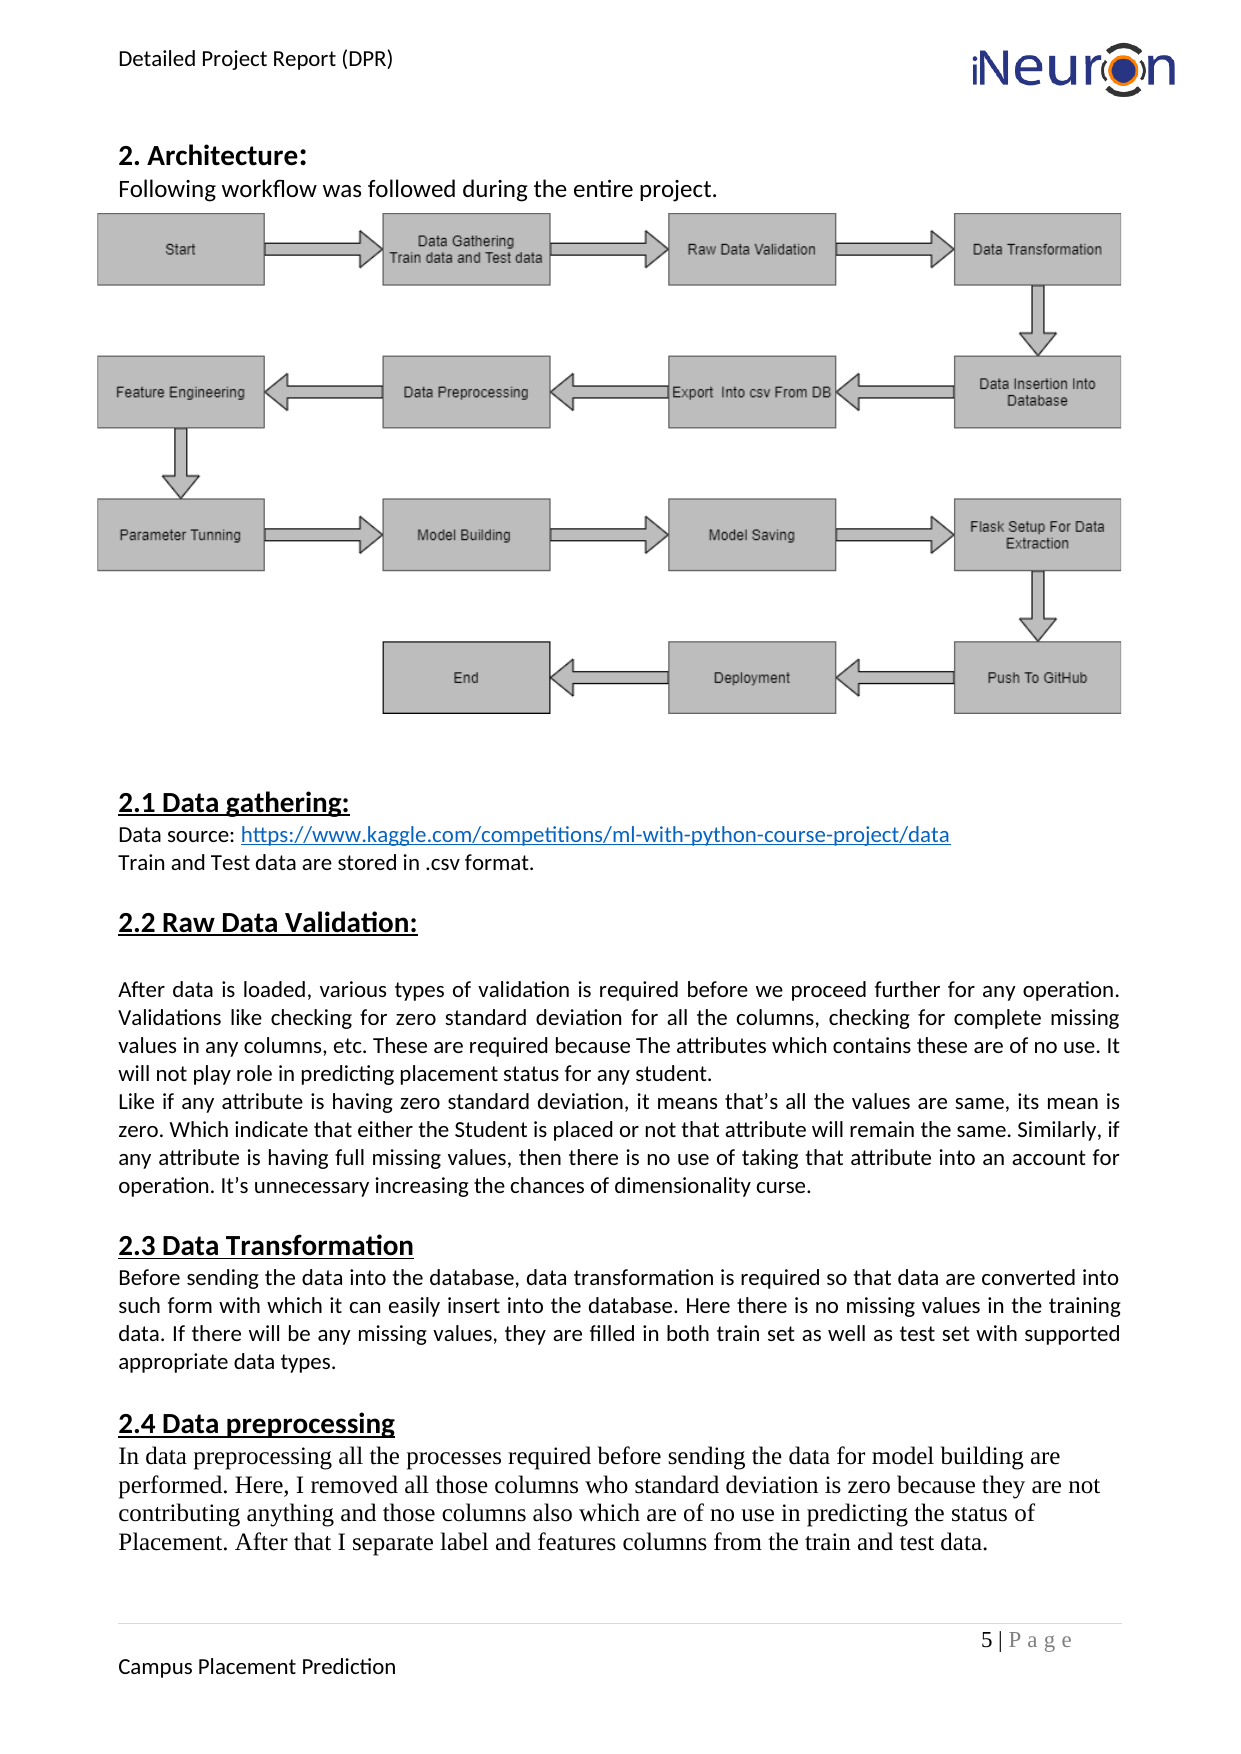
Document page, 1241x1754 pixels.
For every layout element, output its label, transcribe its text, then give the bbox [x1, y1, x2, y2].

text After data is loaded, various types of validation is required before we proceed further for any operation. Validations like checking for zero standard deviation for all the columns, checking for complete missing values in any columns, etc. These are required because The attributes which contains these are of no use. It will not play role in predicting placement status for any student. [118, 975, 1122, 1087]
text 2.3 Data Transformation [118, 1227, 1122, 1263]
text 2.1 Data gathering: [118, 784, 1122, 820]
text Data source: https://www.kaggle.com/competitions/ml-with-python-course-project/data [118, 820, 1122, 848]
text Following workflow was followed during the entire project. [118, 174, 1122, 204]
text 2.2 Raw Data Validation: [118, 904, 1122, 939]
text Like if any attribute is having zero standard deviation, it means that’s all the values are same, its mean is zero. Which indicate that either the Student is placed or not that attribute will remain the same. Similarly, if any attribute is having full missing values, then there is no use of taking that attribute into an account for operation. It’s unnecessary increasing the chances of dimensionality curse. [118, 1087, 1122, 1199]
picture [97, 213, 1122, 714]
text In data preprocessing all the processes required before sending the data for model building are performed. Here, I removed all those columns who standard deviation is zero because they are not contributing anything and those columns also which are of no use in predicting the status of Placement. After that I separate label and features columns from the train and test data. [118, 1441, 1122, 1556]
picture [972, 42, 1175, 97]
text 2. Architecture: [118, 133, 1122, 174]
text Before sending the data into the database, data transformation is required so that data are converted into such form with which it can easily insert into the database. Here there is no missing values in the training data. If there will be any missing values, they are filled in both train set as well as test set with supported appropriate data types. [118, 1263, 1122, 1375]
text 2.4 Data preprocessing [118, 1405, 1122, 1441]
text Train and Test data are stored in .csv format. [118, 848, 1122, 876]
